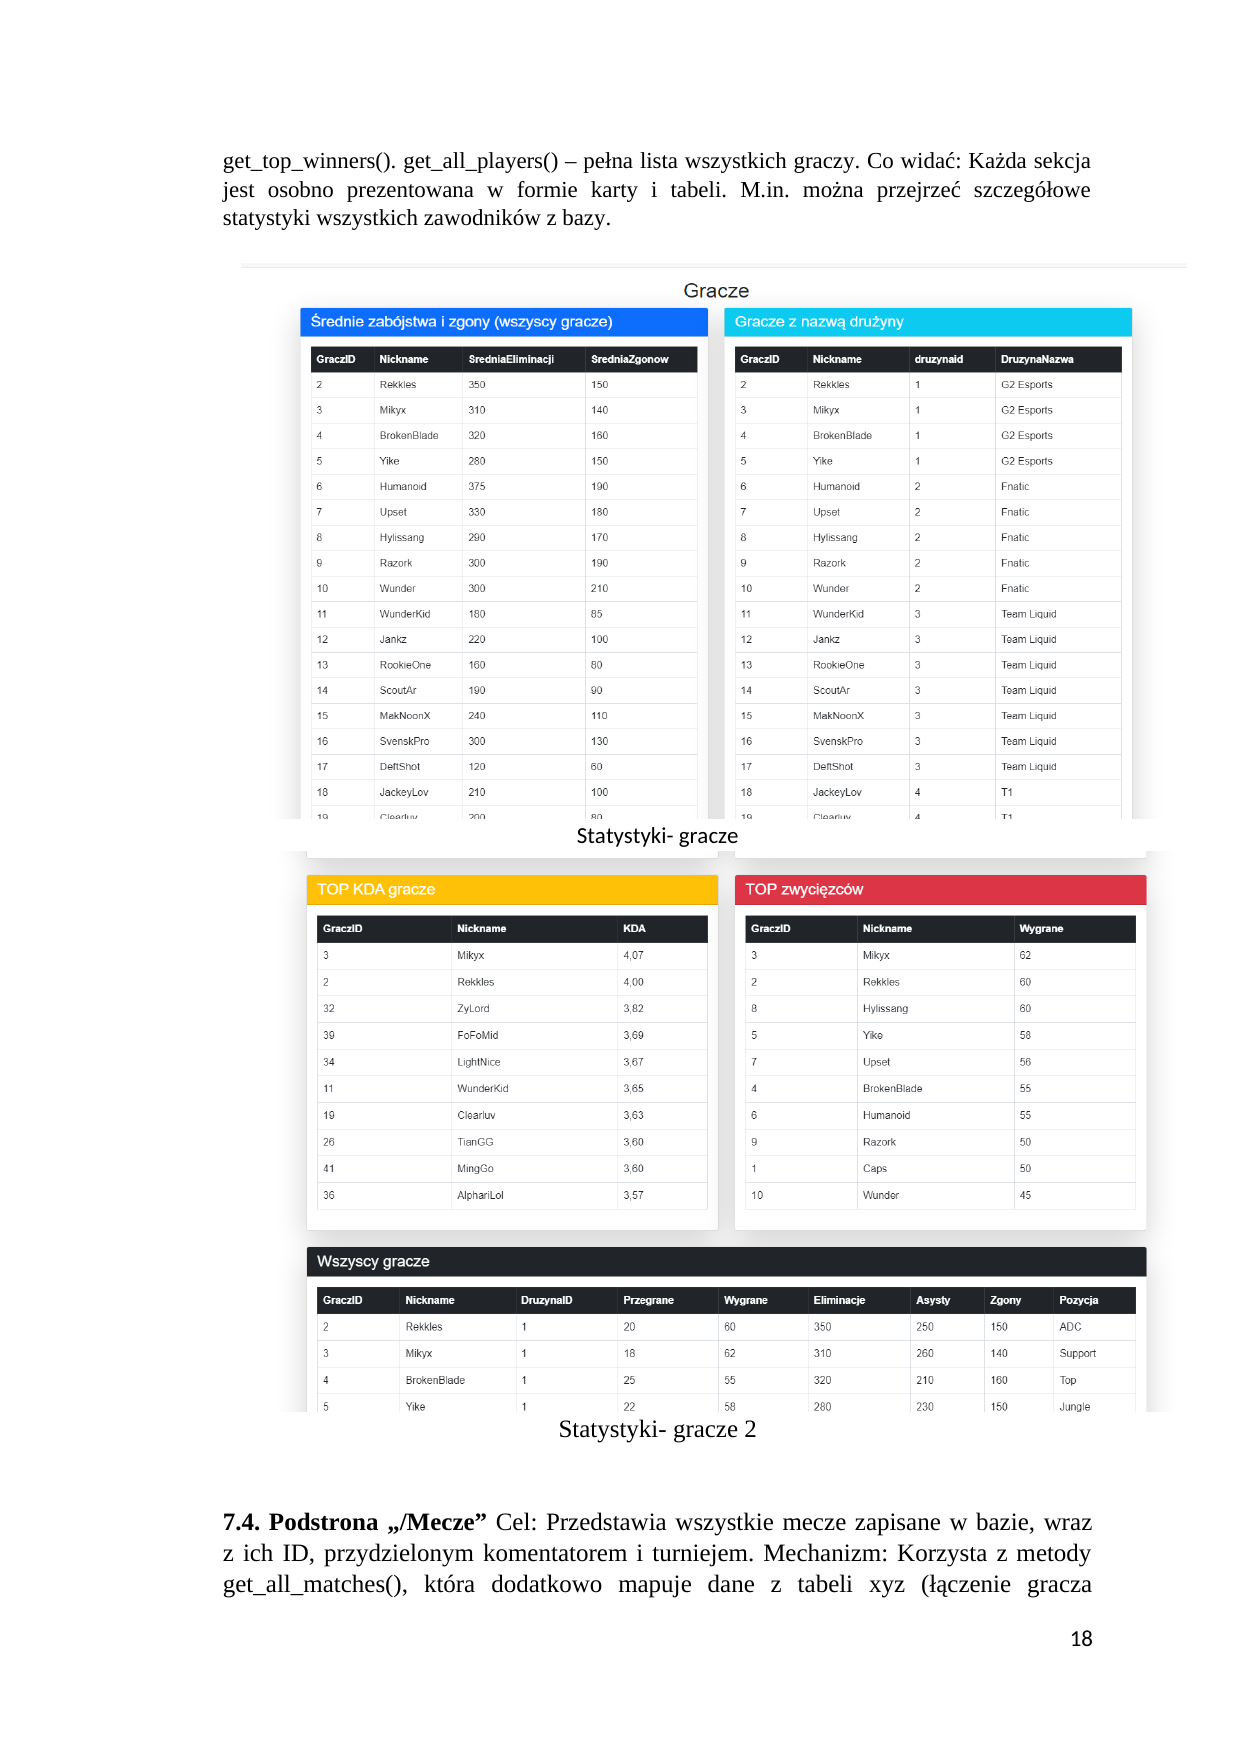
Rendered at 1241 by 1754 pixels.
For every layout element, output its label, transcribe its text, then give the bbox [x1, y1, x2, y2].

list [223, 1507, 1093, 1598]
list Statystyki- gracze [223, 264, 1093, 1412]
list Statystyki- gracze 2 [223, 1414, 1093, 1443]
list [223, 148, 1093, 231]
